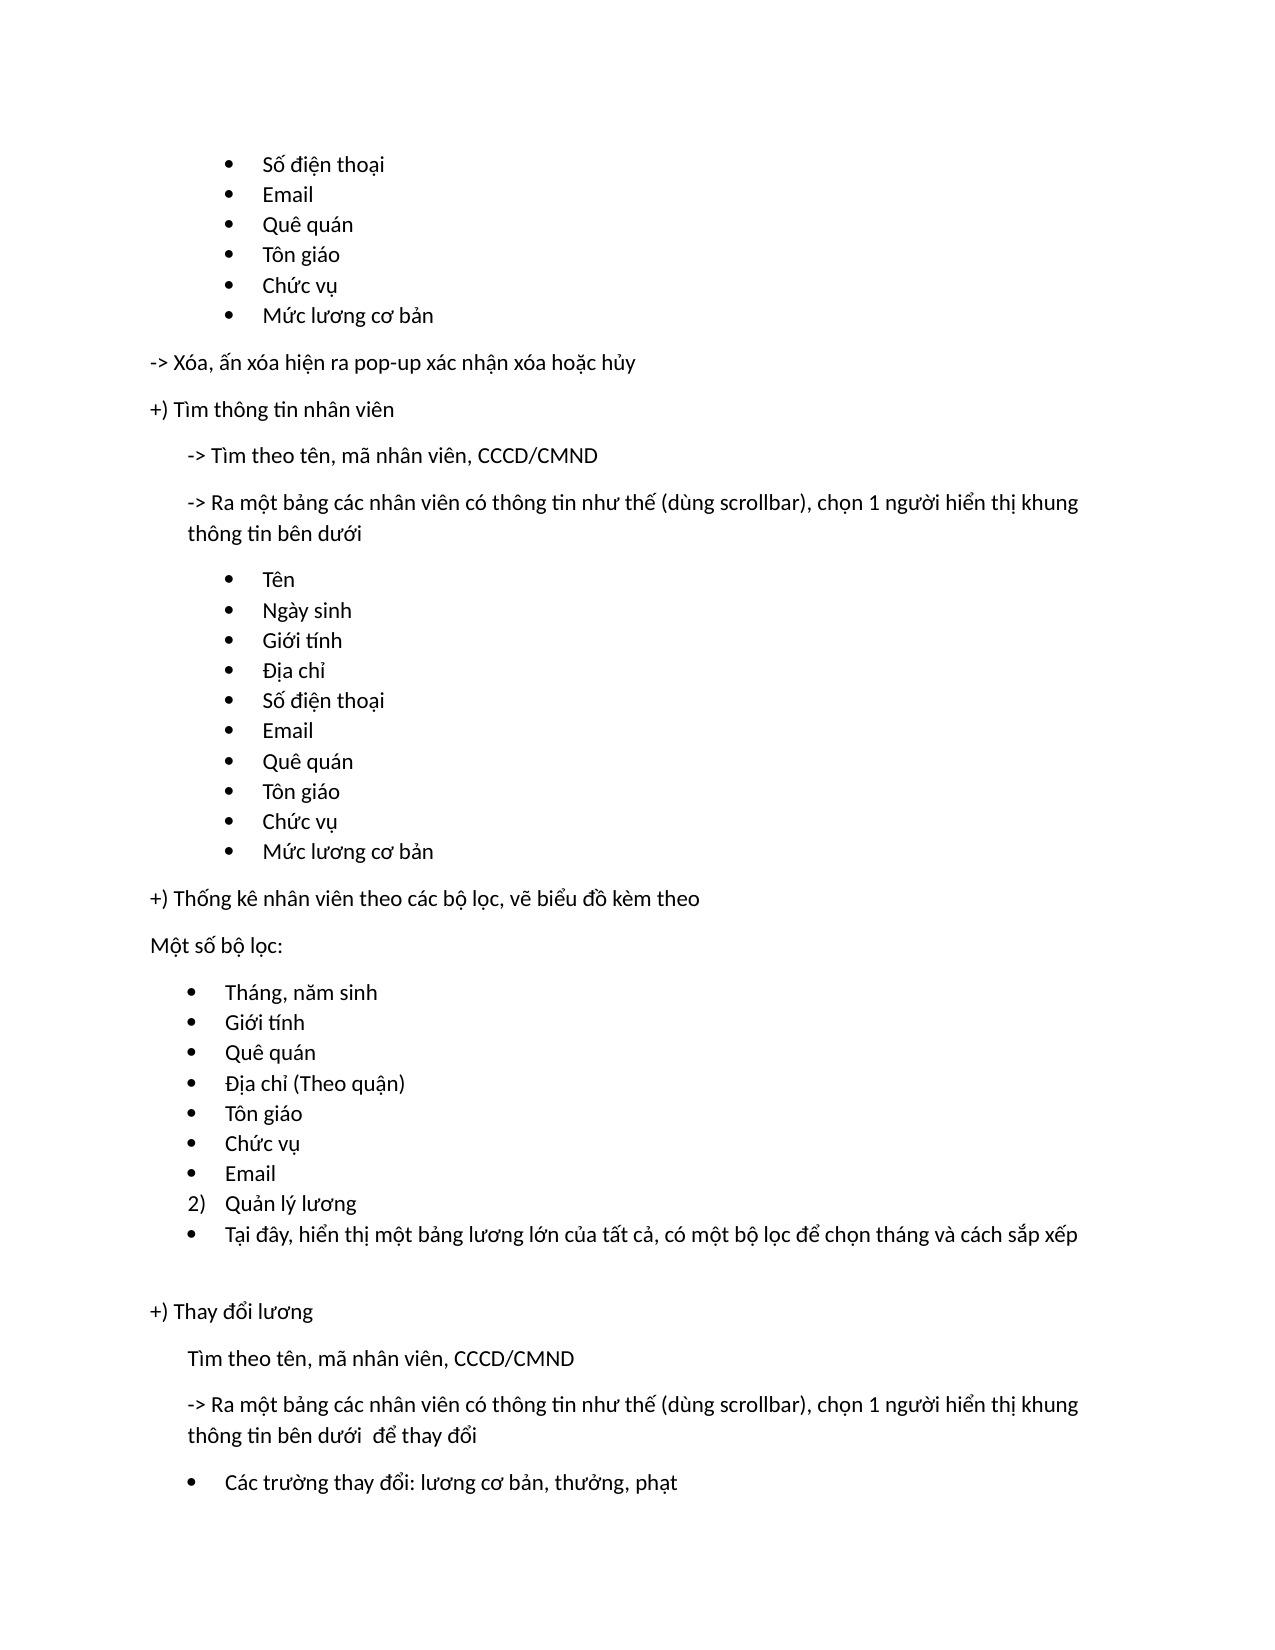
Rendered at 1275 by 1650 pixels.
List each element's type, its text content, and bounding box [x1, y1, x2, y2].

list Số điện thoại [225, 150, 1125, 178]
list Chức vụ [225, 271, 1125, 299]
list Chức vụ [187, 1129, 1125, 1157]
text -> Ra một bảng các nhân viên có thông tin như thế (dùng scrollbar), chọn 1 người hiển thị khung thông tin bên dưới [187, 488, 1125, 547]
list Địa chỉ [225, 656, 1125, 684]
list Quê quán [187, 1038, 1125, 1067]
list Tôn giáo [225, 777, 1125, 805]
list Quê quán [225, 210, 1125, 238]
list Tháng, năm sinh [187, 978, 1125, 1006]
list Quê quán [225, 747, 1125, 775]
list Email [187, 1159, 1125, 1187]
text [187, 442, 1125, 470]
list Giới tính [225, 626, 1125, 654]
list Mức lương cơ bản [225, 837, 1125, 866]
list Số điện thoại [225, 686, 1125, 714]
list Tại đây, hiển thị một bảng lương lớn của tất cả, có một bộ lọc để chọn tháng và cách sắp xếp [187, 1220, 1125, 1278]
list Chức vụ [225, 807, 1125, 835]
list Các trường thay đổi: lương cơ bản, thưởng, phạt [187, 1468, 1125, 1496]
text Tìm theo tên, mã nhân viên, CCCD/CMND [187, 1344, 1125, 1372]
list Tôn giáo [225, 241, 1125, 269]
list Quản lý lương [187, 1189, 1125, 1218]
list Email [225, 180, 1125, 208]
list Giới tính [187, 1008, 1125, 1036]
list Địa chỉ (Theo quận) [187, 1069, 1125, 1097]
list Tôn giáo [187, 1099, 1125, 1127]
text -> Ra một bảng các nhân viên có thông tin như thế (dùng scrollbar), chọn 1 người hiển thị khung thông tin bên dưới để thay đổi [187, 1391, 1125, 1449]
list Email [225, 717, 1125, 745]
text +) Tìm thông tin nhân viên [150, 395, 1125, 423]
list Ngày sinh [225, 596, 1125, 624]
text +) Thay đổi lương [150, 1297, 1125, 1325]
text +) Thống kê nhân viên theo các bộ lọc, vẽ biểu đồ kèm theo [150, 884, 1125, 912]
text -> Xóa, ấn xóa hiện ra pop-up xác nhận xóa hoặc hủy [150, 348, 1125, 376]
text Một số bộ lọc: [150, 931, 1125, 959]
list Tên [225, 566, 1125, 594]
list Mức lương cơ bản [225, 301, 1125, 329]
